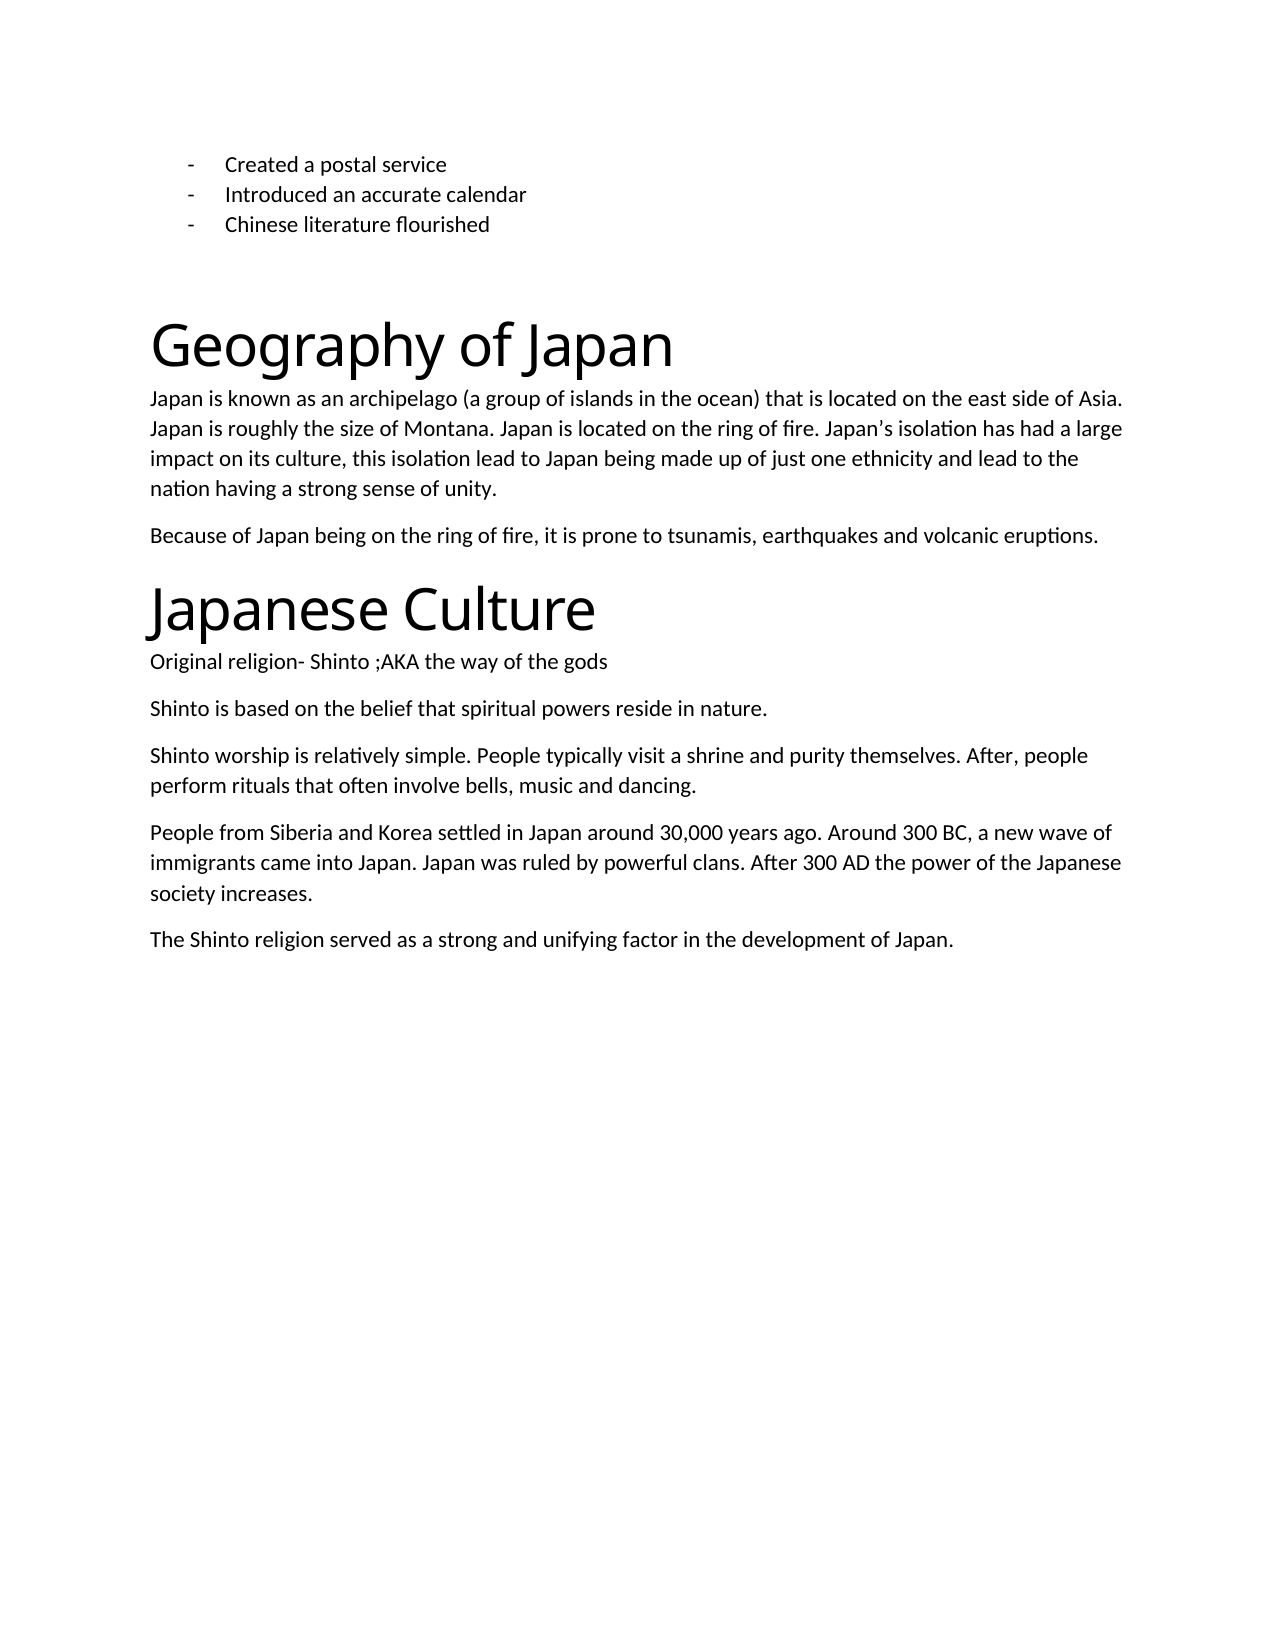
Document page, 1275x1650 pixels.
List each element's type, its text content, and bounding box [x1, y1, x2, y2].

list Created a postal service [187, 150, 1125, 178]
text Japan is known as an archipelago (a group of islands in the ocean) that is located on the east side of Asia. Japan is roughly the size of Montana. Japan is located on the ring of fire. Japan’s isolation has had a large impact on its culture, this isolation lead to Japan being made up of just one ethnicity and lead to the nation having a strong sense of unity. [150, 384, 1125, 502]
title Geography of Japan [150, 304, 1125, 384]
text The Shinto religion served as a strong and unifying factor in the development of Japan. [150, 926, 1125, 954]
list Introduced an accurate calendar [187, 180, 1125, 208]
text Shinto is based on the belief that spiritual powers reside in nature. [150, 694, 1125, 722]
title Japanese Culture [150, 568, 1125, 647]
text Shinto worship is relatively simple. People typically visit a shrine and purity themselves. After, people perform rituals that often involve bells, music and dancing. [150, 741, 1125, 799]
text Because of Japan being on the ring of fire, it is prone to tsunamis, earthquakes and volcanic eruptions. [150, 521, 1125, 549]
list Chinese literature flourished [187, 210, 1125, 238]
text Original religion- Shinto ;AKA the way of the gods [150, 647, 1125, 676]
text People from Siberia and Korea settled in Japan around 30,000 years ago. Around 300 BC, a new wave of immigrants came into Japan. Japan was ruled by powerful clans. After 300 AD the power of the Japanese society increases. [150, 818, 1125, 907]
